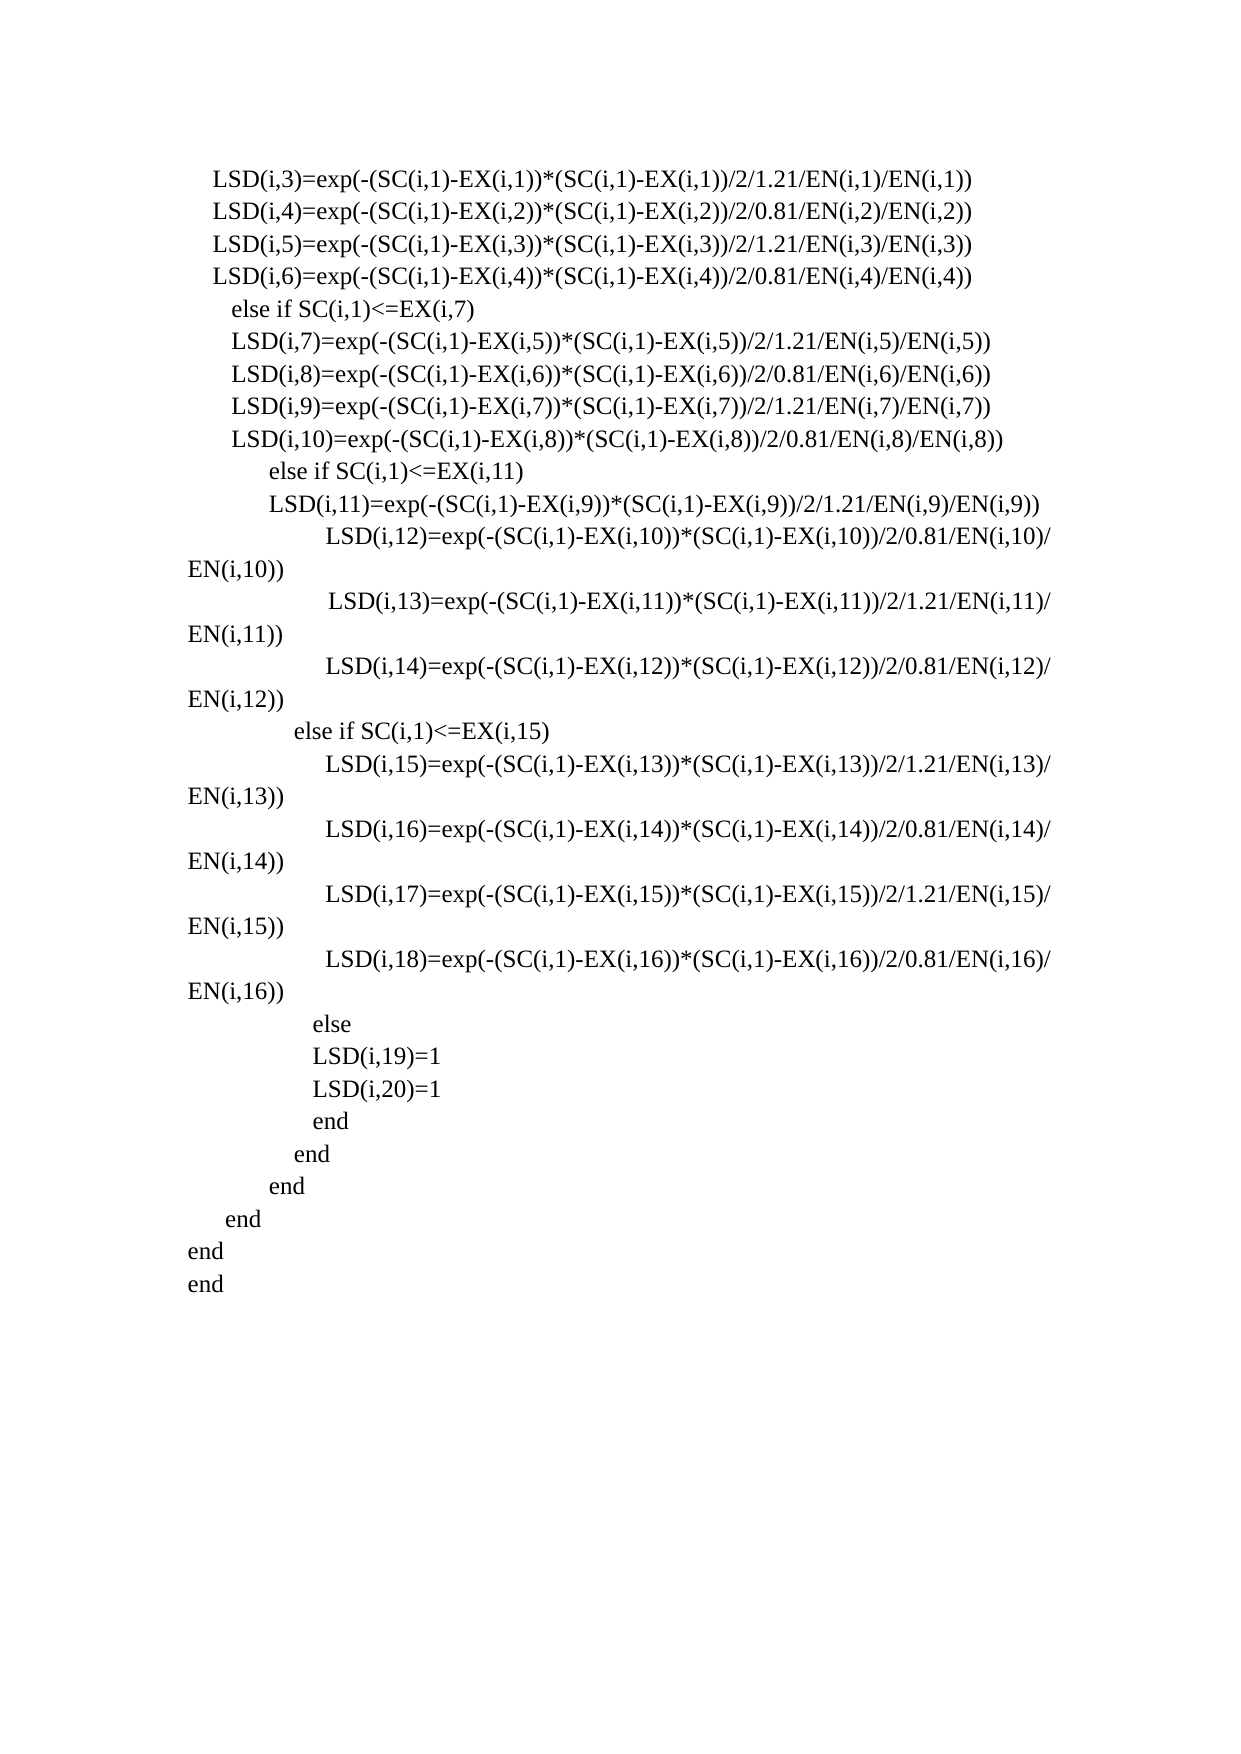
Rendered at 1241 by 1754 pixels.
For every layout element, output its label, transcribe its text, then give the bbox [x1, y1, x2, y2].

text end [187, 1104, 1053, 1137]
text LSD(i,10)=exp(-(SC(i,1)-EX(i,8))*(SC(i,1)-EX(i,8))/2/0.81/EN(i,8)/EN(i,8)) [187, 422, 1053, 454]
text LSD(i,9)=exp(-(SC(i,1)-EX(i,7))*(SC(i,1)-EX(i,7))/2/1.21/EN(i,7)/EN(i,7)) [187, 389, 1053, 422]
text LSD(i,7)=exp(-(SC(i,1)-EX(i,5))*(SC(i,1)-EX(i,5))/2/1.21/EN(i,5)/EN(i,5)) [187, 324, 1053, 357]
text end [187, 1267, 1053, 1299]
text LSD(i,13)=exp(-(SC(i,1)-EX(i,11))*(SC(i,1)-EX(i,11))/2/1.21/EN(i,11)/EN(i,11)) [187, 584, 1053, 649]
text else if SC(i,1)<=EX(i,7) [187, 292, 1053, 324]
text LSD(i,20)=1 [187, 1072, 1053, 1104]
text LSD(i,19)=1 [187, 1039, 1053, 1072]
text LSD(i,8)=exp(-(SC(i,1)-EX(i,6))*(SC(i,1)-EX(i,6))/2/0.81/EN(i,6)/EN(i,6)) [187, 357, 1053, 389]
text LSD(i,14)=exp(-(SC(i,1)-EX(i,12))*(SC(i,1)-EX(i,12))/2/0.81/EN(i,12)/EN(i,12)) [187, 649, 1053, 714]
text LSD(i,12)=exp(-(SC(i,1)-EX(i,10))*(SC(i,1)-EX(i,10))/2/0.81/EN(i,10)/EN(i,10)) [187, 519, 1053, 584]
text LSD(i,18)=exp(-(SC(i,1)-EX(i,16))*(SC(i,1)-EX(i,16))/2/0.81/EN(i,16)/EN(i,16)) [187, 942, 1053, 1007]
text LSD(i,6)=exp(-(SC(i,1)-EX(i,4))*(SC(i,1)-EX(i,4))/2/0.81/EN(i,4)/EN(i,4)) [187, 259, 1053, 292]
text LSD(i,11)=exp(-(SC(i,1)-EX(i,9))*(SC(i,1)-EX(i,9))/2/1.21/EN(i,9)/EN(i,9)) [187, 487, 1053, 519]
text else if SC(i,1)<=EX(i,11) [187, 454, 1053, 487]
text LSD(i,17)=exp(-(SC(i,1)-EX(i,15))*(SC(i,1)-EX(i,15))/2/1.21/EN(i,15)/EN(i,15)) [187, 877, 1053, 942]
text LSD(i,5)=exp(-(SC(i,1)-EX(i,3))*(SC(i,1)-EX(i,3))/2/1.21/EN(i,3)/EN(i,3)) [187, 227, 1053, 259]
text LSD(i,15)=exp(-(SC(i,1)-EX(i,13))*(SC(i,1)-EX(i,13))/2/1.21/EN(i,13)/EN(i,13)) [187, 747, 1053, 812]
text end [187, 1137, 1053, 1169]
text else [187, 1007, 1053, 1039]
text LSD(i,4)=exp(-(SC(i,1)-EX(i,2))*(SC(i,1)-EX(i,2))/2/0.81/EN(i,2)/EN(i,2)) [187, 194, 1053, 227]
text end [187, 1169, 1053, 1202]
text LSD(i,3)=exp(-(SC(i,1)-EX(i,1))*(SC(i,1)-EX(i,1))/2/1.21/EN(i,1)/EN(i,1)) [187, 162, 1053, 194]
text end [187, 1202, 1053, 1234]
text LSD(i,16)=exp(-(SC(i,1)-EX(i,14))*(SC(i,1)-EX(i,14))/2/0.81/EN(i,14)/EN(i,14)) [187, 812, 1053, 877]
text end [187, 1234, 1053, 1267]
text else if SC(i,1)<=EX(i,15) [187, 714, 1053, 747]
